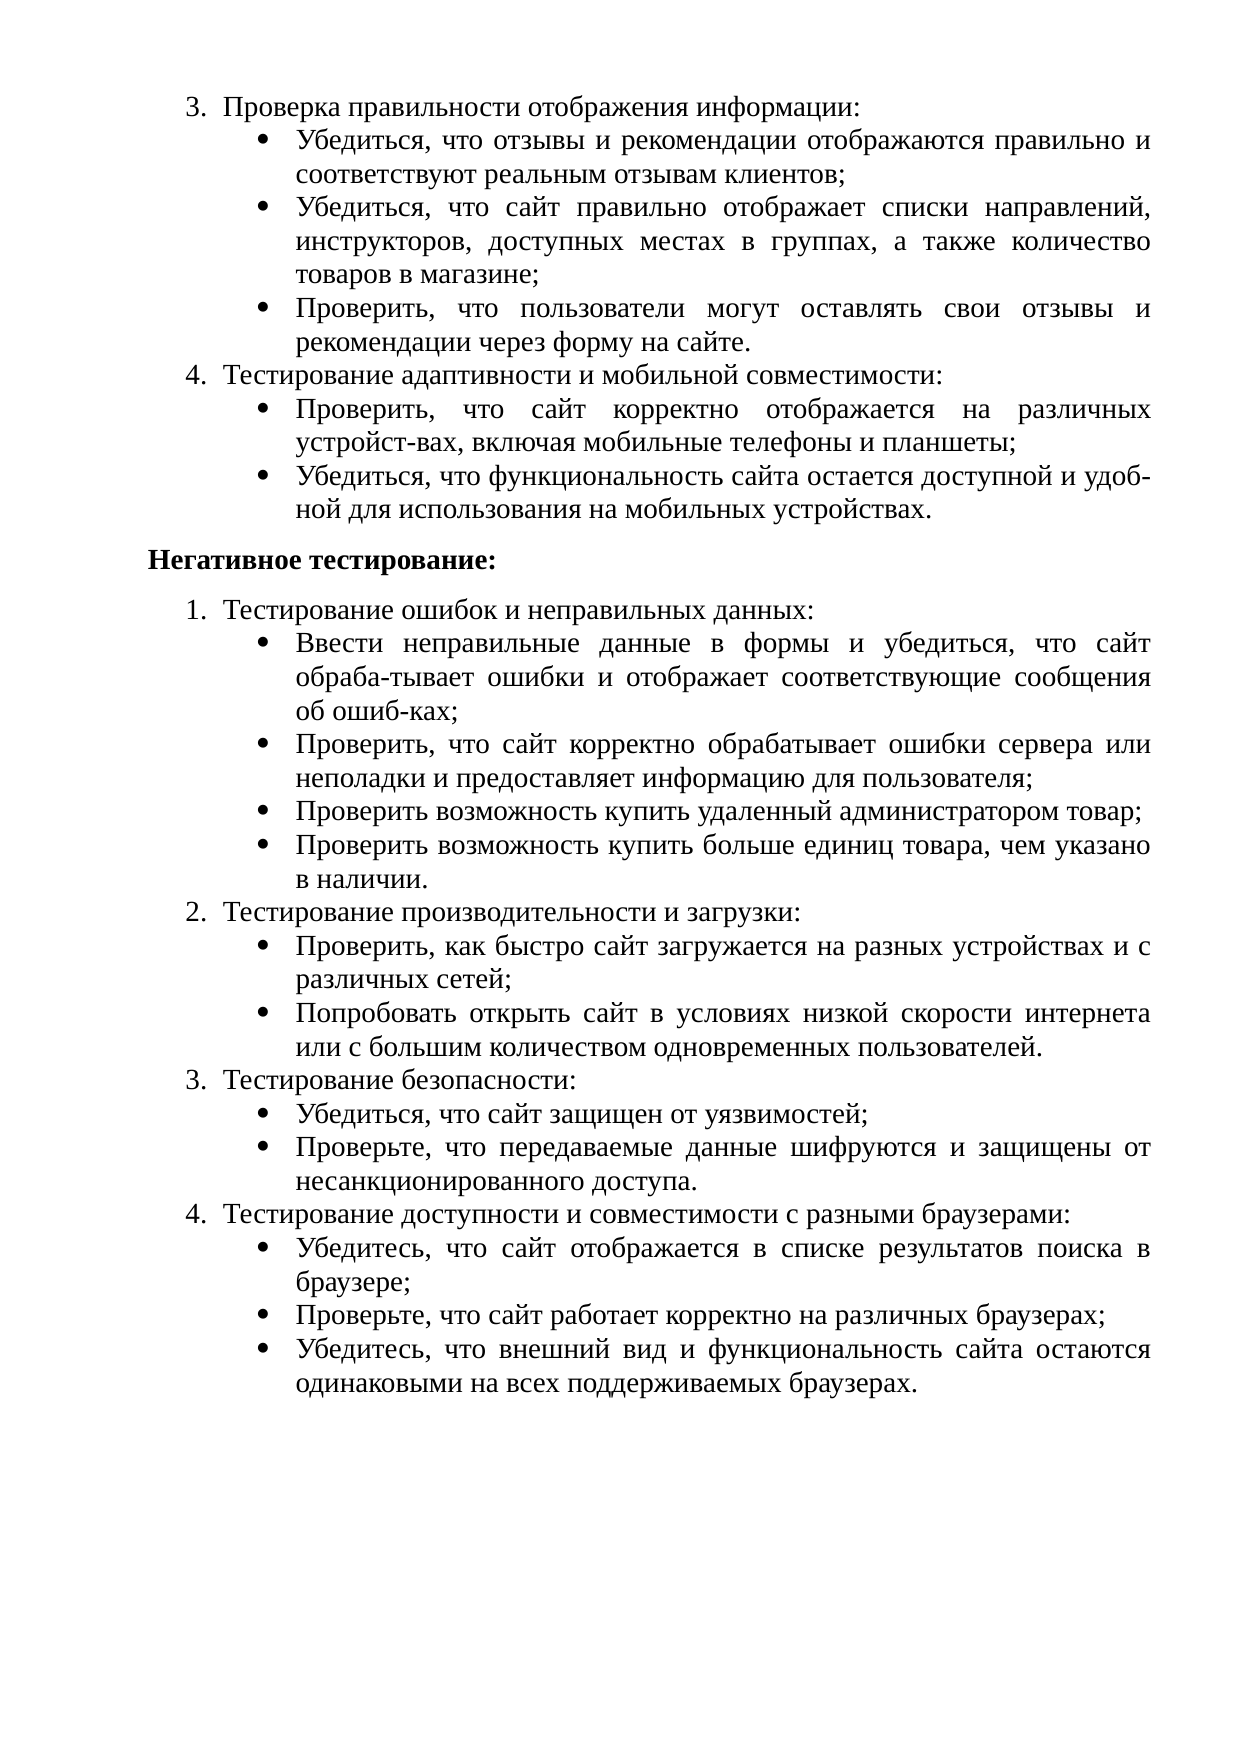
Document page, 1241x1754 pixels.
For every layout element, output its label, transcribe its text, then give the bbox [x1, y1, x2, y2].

list Тестирование производительности и загрузки: [185, 894, 1152, 928]
list Проверить возможность купить больше единиц товара, чем указано в наличии. [258, 827, 1152, 894]
list Тестирование ошибок и неправильных данных: [185, 592, 1152, 626]
list Тестирование адаптивности и мобильной совместимости: [185, 357, 1152, 391]
list Проверить, как быстро сайт загружается на разных устройствах и с различных сетей; [258, 928, 1152, 995]
list Попробовать открыть сайт в условиях низкой скорости интернета или с большим количеством одновременных пользователей. [258, 995, 1152, 1062]
list Убедиться, что отзывы и рекомендации отображаются правильно и соответствуют реальным отзывам клиентов; [258, 122, 1152, 189]
list Проверьте, что передаваемые данные шифруются и защищены от несанкционированного доступа. [258, 1129, 1152, 1197]
text Негативное тестирование: [103, 542, 1152, 575]
list Убедиться, что функциональность сайта остается доступной и удоб-ной для использования на мобильных устройствах. [258, 458, 1152, 525]
list Проверка правильности отображения информации: [185, 89, 1152, 122]
list Проверьте, что сайт работает корректно на различных браузерах; [258, 1297, 1152, 1331]
list Проверить возможность купить удаленный администратором товар; [258, 793, 1152, 827]
list Ввести неправильные данные в формы и убедиться, что сайт обраба-тывает ошибки и отображает соответствующие сообщения об ошиб-ках; [258, 626, 1152, 726]
list Тестирование доступности и совместимости с разными браузерами: [185, 1197, 1152, 1230]
list Проверить, что сайт корректно отображается на различных устройст-вах, включая мобильные телефоны и планшеты; [258, 391, 1152, 458]
list Проверить, что пользователи могут оставлять свои отзывы и рекомендации через форму на сайте. [258, 290, 1152, 357]
list Убедиться, что сайт правильно отображает списки направлений, инструкторов, доступных местах в группах, а также количество товаров в магазине; [258, 189, 1152, 290]
list Убедиться, что сайт защищен от уязвимостей; [258, 1096, 1152, 1129]
list Проверить, что сайт корректно обрабатывает ошибки сервера или неполадки и предоставляет информацию для пользователя; [258, 726, 1152, 793]
list Убедитесь, что внешний вид и функциональность сайта остаются одинаковыми на всех поддерживаемых браузерах. [258, 1331, 1152, 1398]
list Убедитесь, что сайт отображается в списке результатов поиска в браузере; [258, 1230, 1152, 1297]
list Тестирование безопасности: [185, 1062, 1152, 1096]
